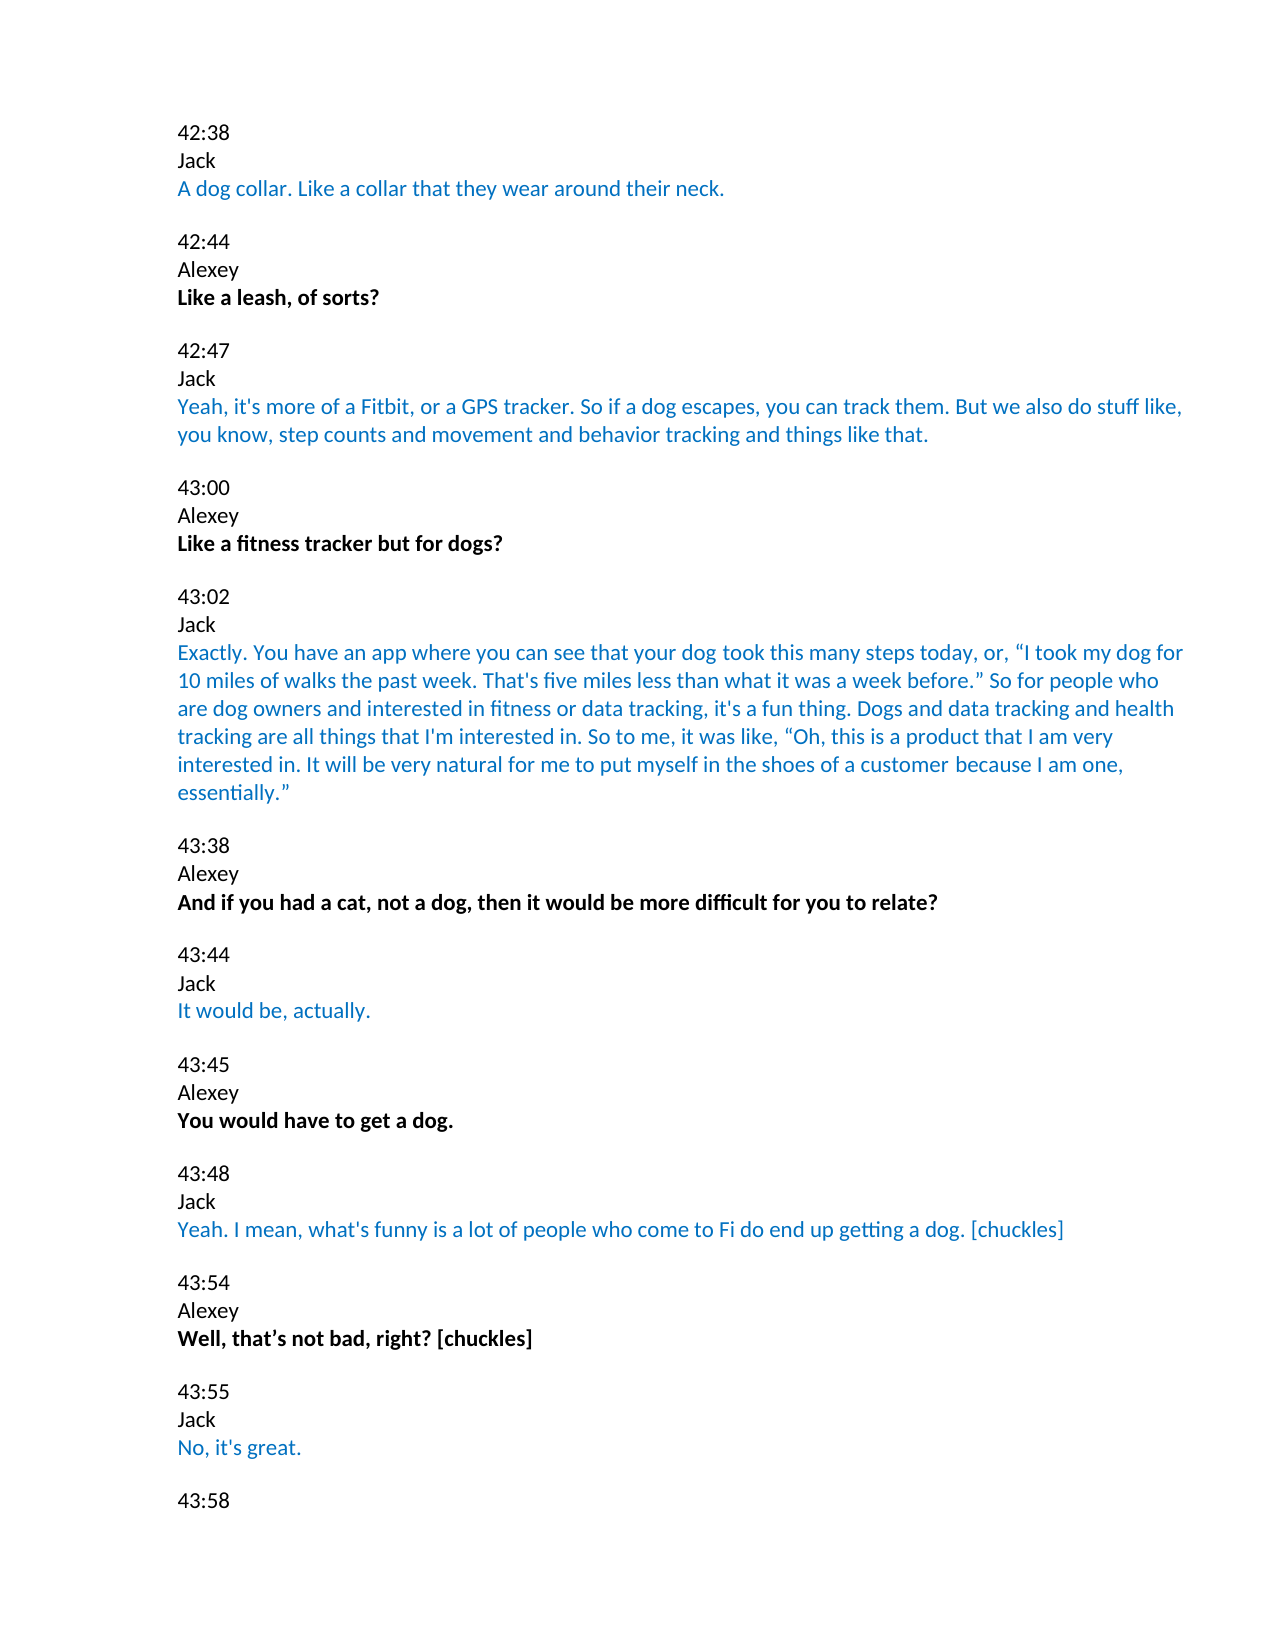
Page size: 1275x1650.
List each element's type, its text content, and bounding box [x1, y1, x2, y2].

text 43:44 [177, 941, 1186, 969]
text 42:47 [177, 336, 1186, 364]
text Alexey [177, 1078, 1186, 1106]
text 43:45 [177, 1050, 1186, 1078]
text Like a leash, of sorts? [177, 283, 1186, 311]
text No, it's great. [177, 1433, 1186, 1461]
text Well, that’s not bad, right? [chuckles] [177, 1324, 1186, 1352]
text Yeah. I mean, what's funny is a lot of people who come to Fi do end up getting a dog. [chuckles] [177, 1215, 1186, 1243]
text Like a fitness tracker but for dogs? [177, 529, 1186, 557]
text Jack [177, 364, 1186, 392]
text Yeah, it's more of a Fitbit, or a GPS tracker. So if a dog escapes, you can track them. But we also do stuff like, you know, step counts and movement and behavior tracking and things like that. [177, 392, 1186, 448]
text Exactly. You have an app where you can see that your dog took this many steps today, or, “I took my dog for 10 miles of walks the past week. That's five miles less than what it was a week before.” So for people who are dog owners and interested in fitness or data tracking, it's a fun thing. Dogs and data tracking and health tracking are all things that I'm interested in. So to me, it was like, “Oh, this is a product that I am very interested in. It will be very natural for me to put myself in the shoes of a customer because I am one, essentially.” [177, 638, 1186, 807]
text 43:55 [177, 1377, 1186, 1405]
text 43:00 [177, 473, 1186, 501]
text 43:38 [177, 832, 1186, 859]
text Jack [177, 610, 1186, 638]
text Jack [177, 969, 1186, 997]
text It would be, actually. [177, 997, 1186, 1025]
text You would have to get a dog. [177, 1106, 1186, 1134]
text Jack [177, 1405, 1186, 1433]
text 43:54 [177, 1268, 1186, 1296]
text 43:58 [177, 1486, 1186, 1514]
text 42:44 [177, 227, 1186, 255]
text And if you had a cat, not a dog, then it would be more difficult for you to relate? [177, 888, 1186, 916]
text Alexey [177, 501, 1186, 529]
text 43:48 [177, 1159, 1186, 1187]
text 42:38 [177, 118, 1186, 146]
text 43:02 [177, 582, 1186, 610]
text Alexey [177, 859, 1186, 888]
text Jack [177, 1187, 1186, 1215]
text Alexey [177, 1296, 1186, 1324]
text A dog collar. Like a collar that they wear around their neck. [177, 174, 1186, 202]
text Jack [177, 146, 1186, 174]
text Alexey [177, 255, 1186, 283]
